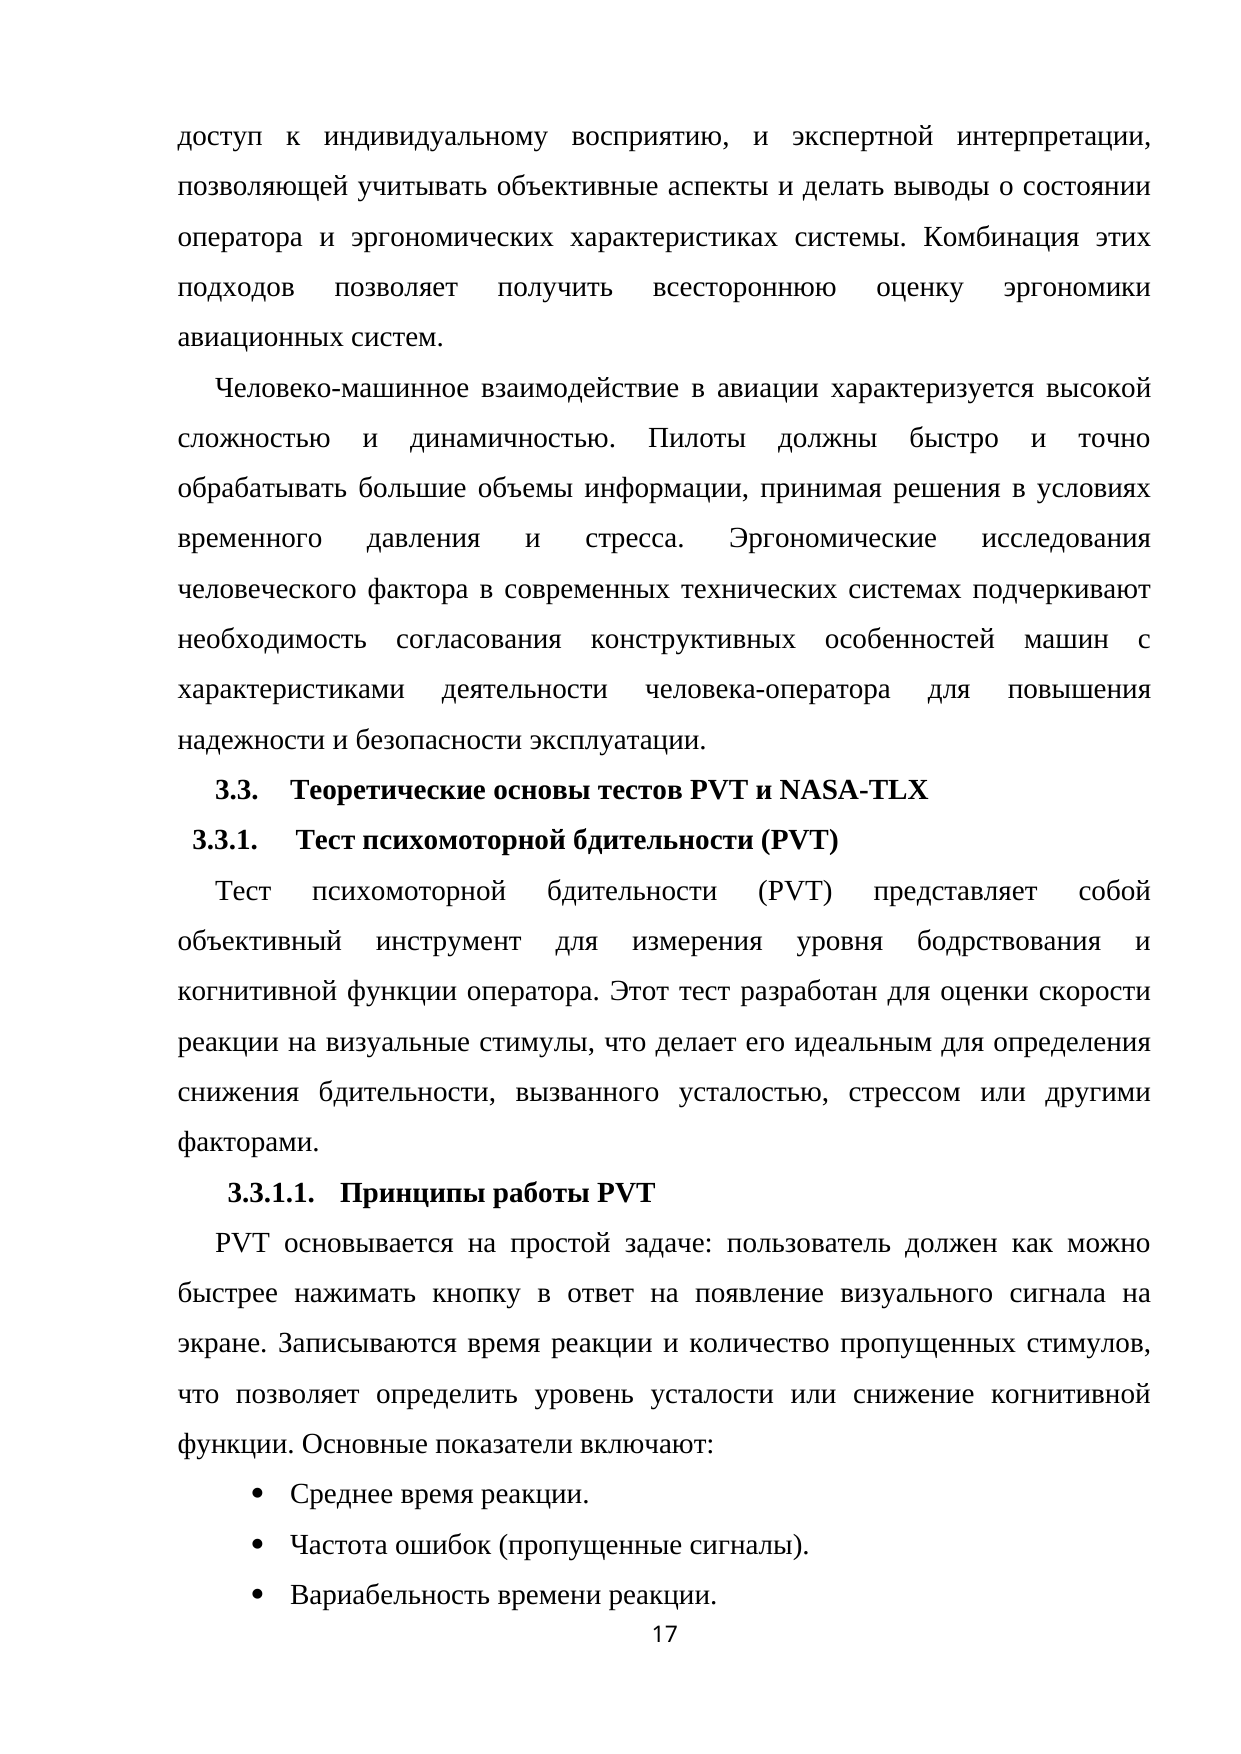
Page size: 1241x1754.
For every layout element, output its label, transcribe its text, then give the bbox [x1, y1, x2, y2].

text PVT основывается на простой задаче: пользователь должен как можно быстрее нажимать кнопку в ответ на появление визуального сигнала на экране. Записываются время реакции и количество пропущенных стимулов, что позволяет определить уровень усталости или снижение когнитивной функции. Основные показатели включают: [177, 1225, 1152, 1460]
list Вариабельность времени реакции. [252, 1577, 1152, 1611]
text Человеко-машинное взаимодействие в авиации характеризуется высокой сложностью и динамичностью. Пилоты должны быстро и точно обрабатывать большие объемы информации, принимая решения в условиях временного давления и стресса. Эргономические исследования человеческого фактора в современных технических системах подчеркивают необходимость согласования конструктивных особенностей машин с характеристиками деятельности человека-оператора для повышения надежности и безопасности эксплуатации. [177, 370, 1152, 755]
list Теоретические основы тестов PVT и NASA-TLX [215, 772, 1152, 806]
list Среднее время реакции. [252, 1477, 1152, 1510]
list Частота ошибок (пропущенные сигналы). [252, 1527, 1152, 1561]
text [177, 118, 1152, 353]
list Принципы работы PVT [227, 1175, 1152, 1208]
list Тест психомоторной бдительности (PVT) [192, 822, 1152, 856]
text Тест психомоторной бдительности (PVT) представляет собой объективный инструмент для измерения уровня бодрствования и когнитивной функции оператора. Этот тест разработан для оценки скорости реакции на визуальные стимулы, что делает его идеальным для определения снижения бдительности, вызванного усталостью, стрессом или другими факторами. [177, 873, 1152, 1158]
